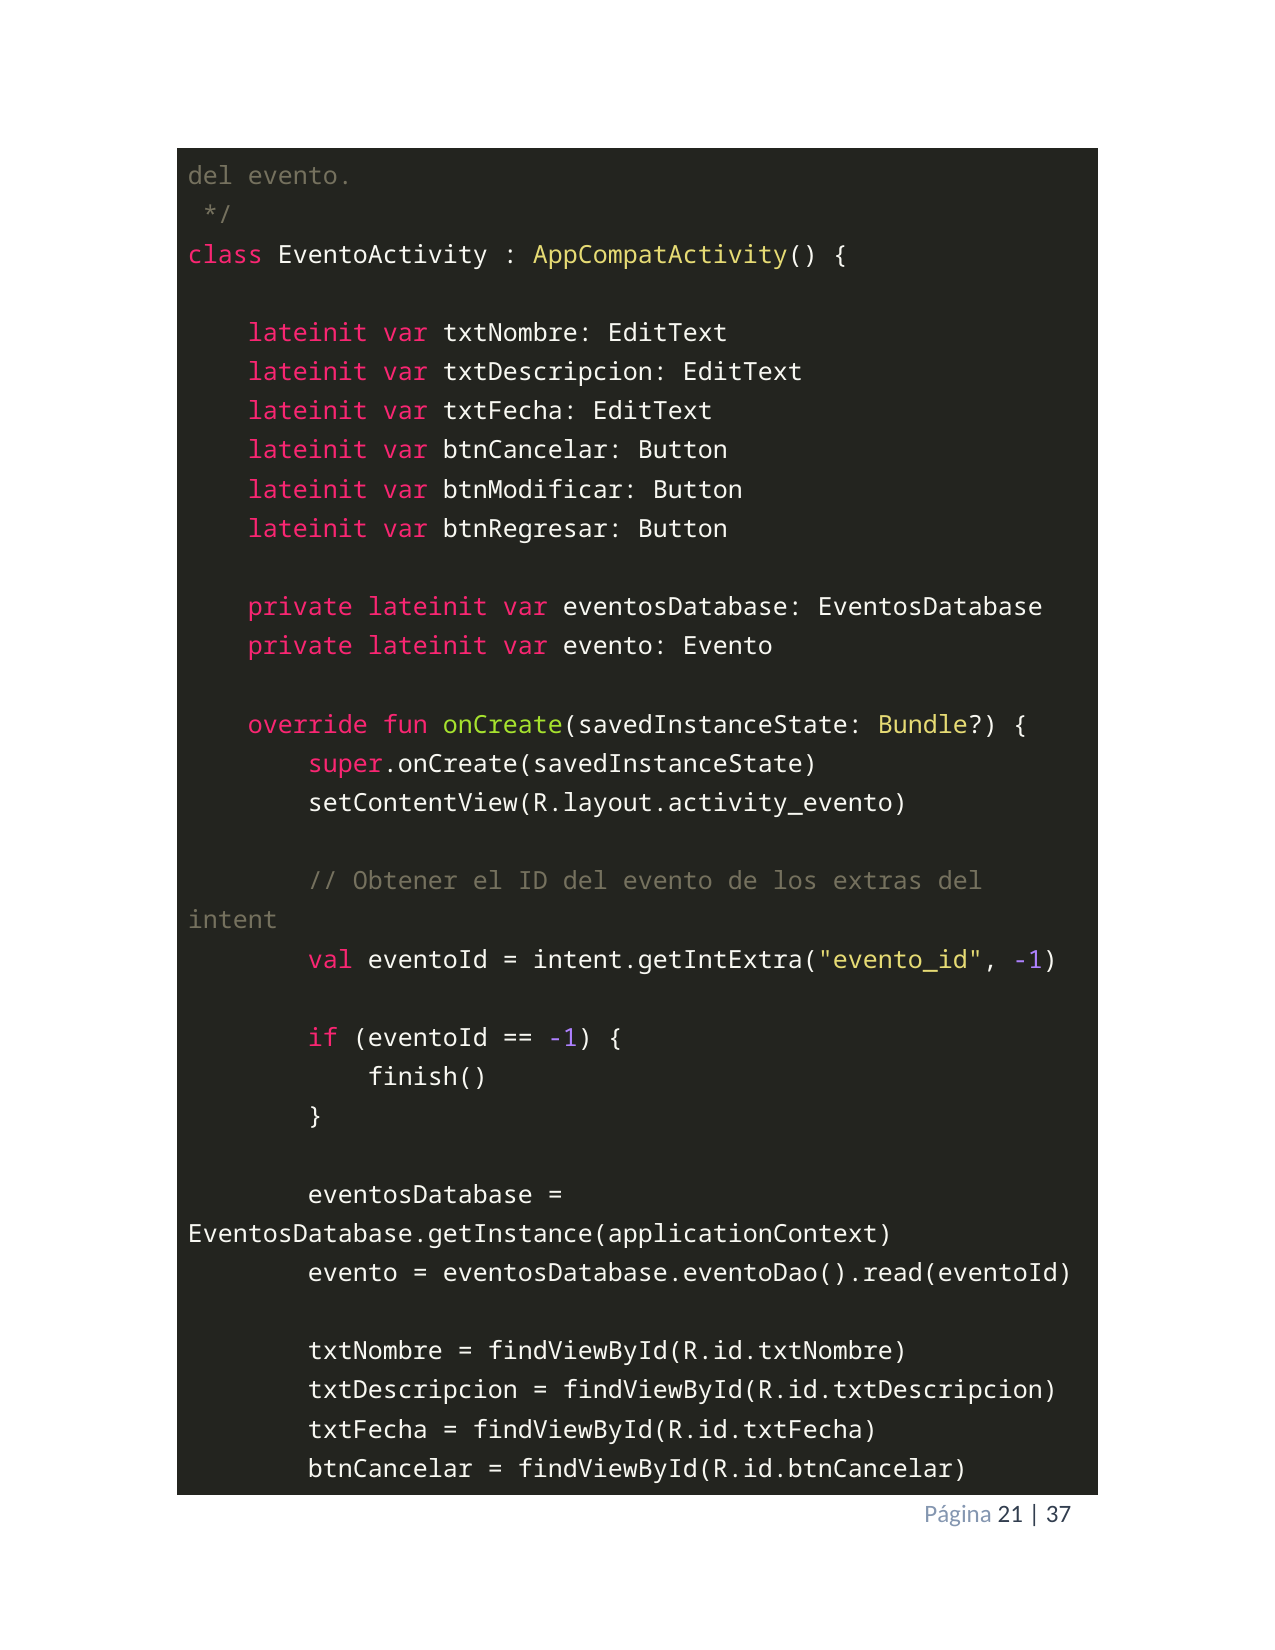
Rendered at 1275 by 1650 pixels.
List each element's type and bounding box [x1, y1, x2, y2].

table_header [177, 148, 1098, 1495]
